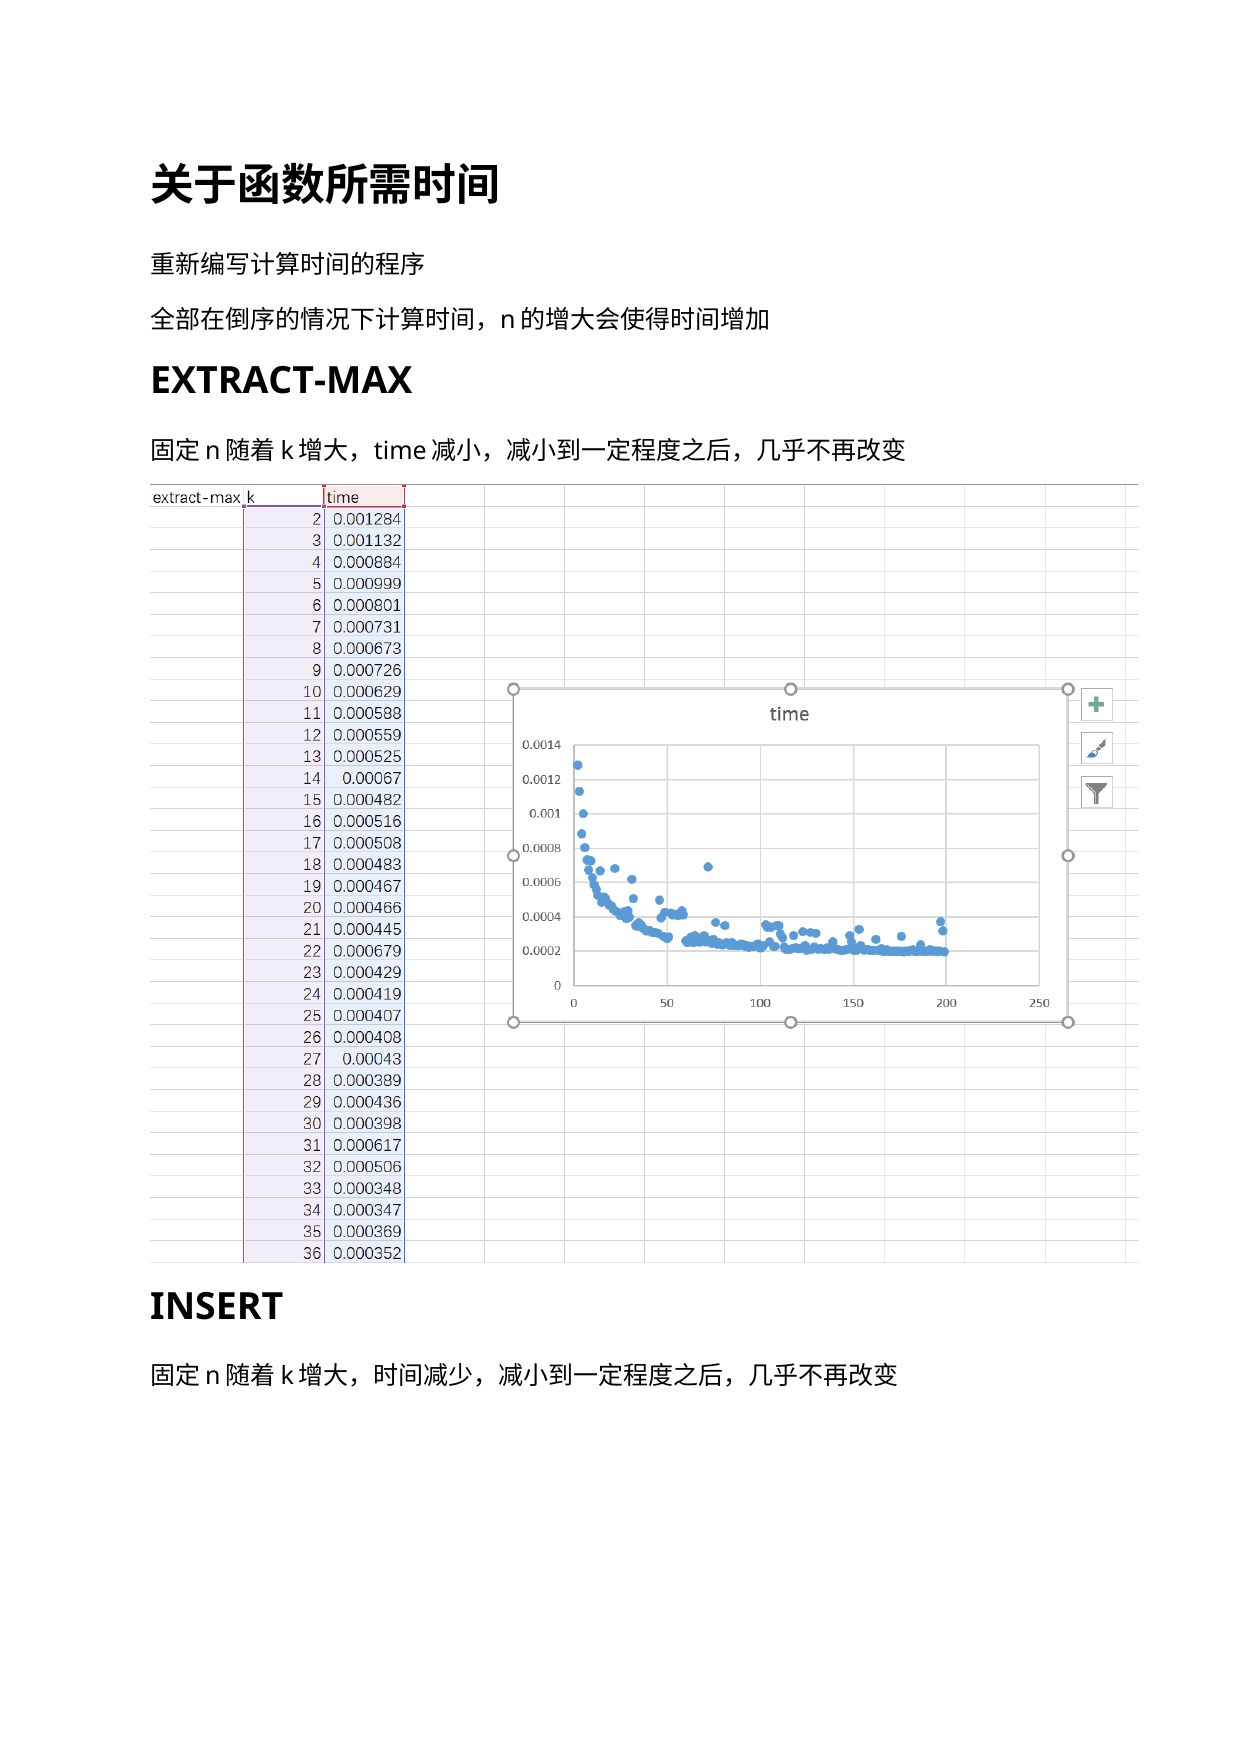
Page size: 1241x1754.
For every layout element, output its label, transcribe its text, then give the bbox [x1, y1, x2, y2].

picture [150, 484, 1139, 1263]
subtitle INSERT [150, 1279, 1090, 1330]
text 固定n随着k增大，time减小，减小到一定程度之后，几乎不再改变 [150, 430, 1090, 467]
subtitle 关于函数所需时间 [150, 150, 1090, 213]
text 重新编写计算时间的程序 [150, 245, 1090, 281]
text 全部在倒序的情况下计算时间，n的增大会使得时间增加 [150, 299, 1090, 336]
text 固定n随着k增大，时间减少，减小到一定程度之后，几乎不再改变 [150, 1356, 1090, 1392]
subtitle EXTRACT-MAX [150, 354, 1090, 405]
